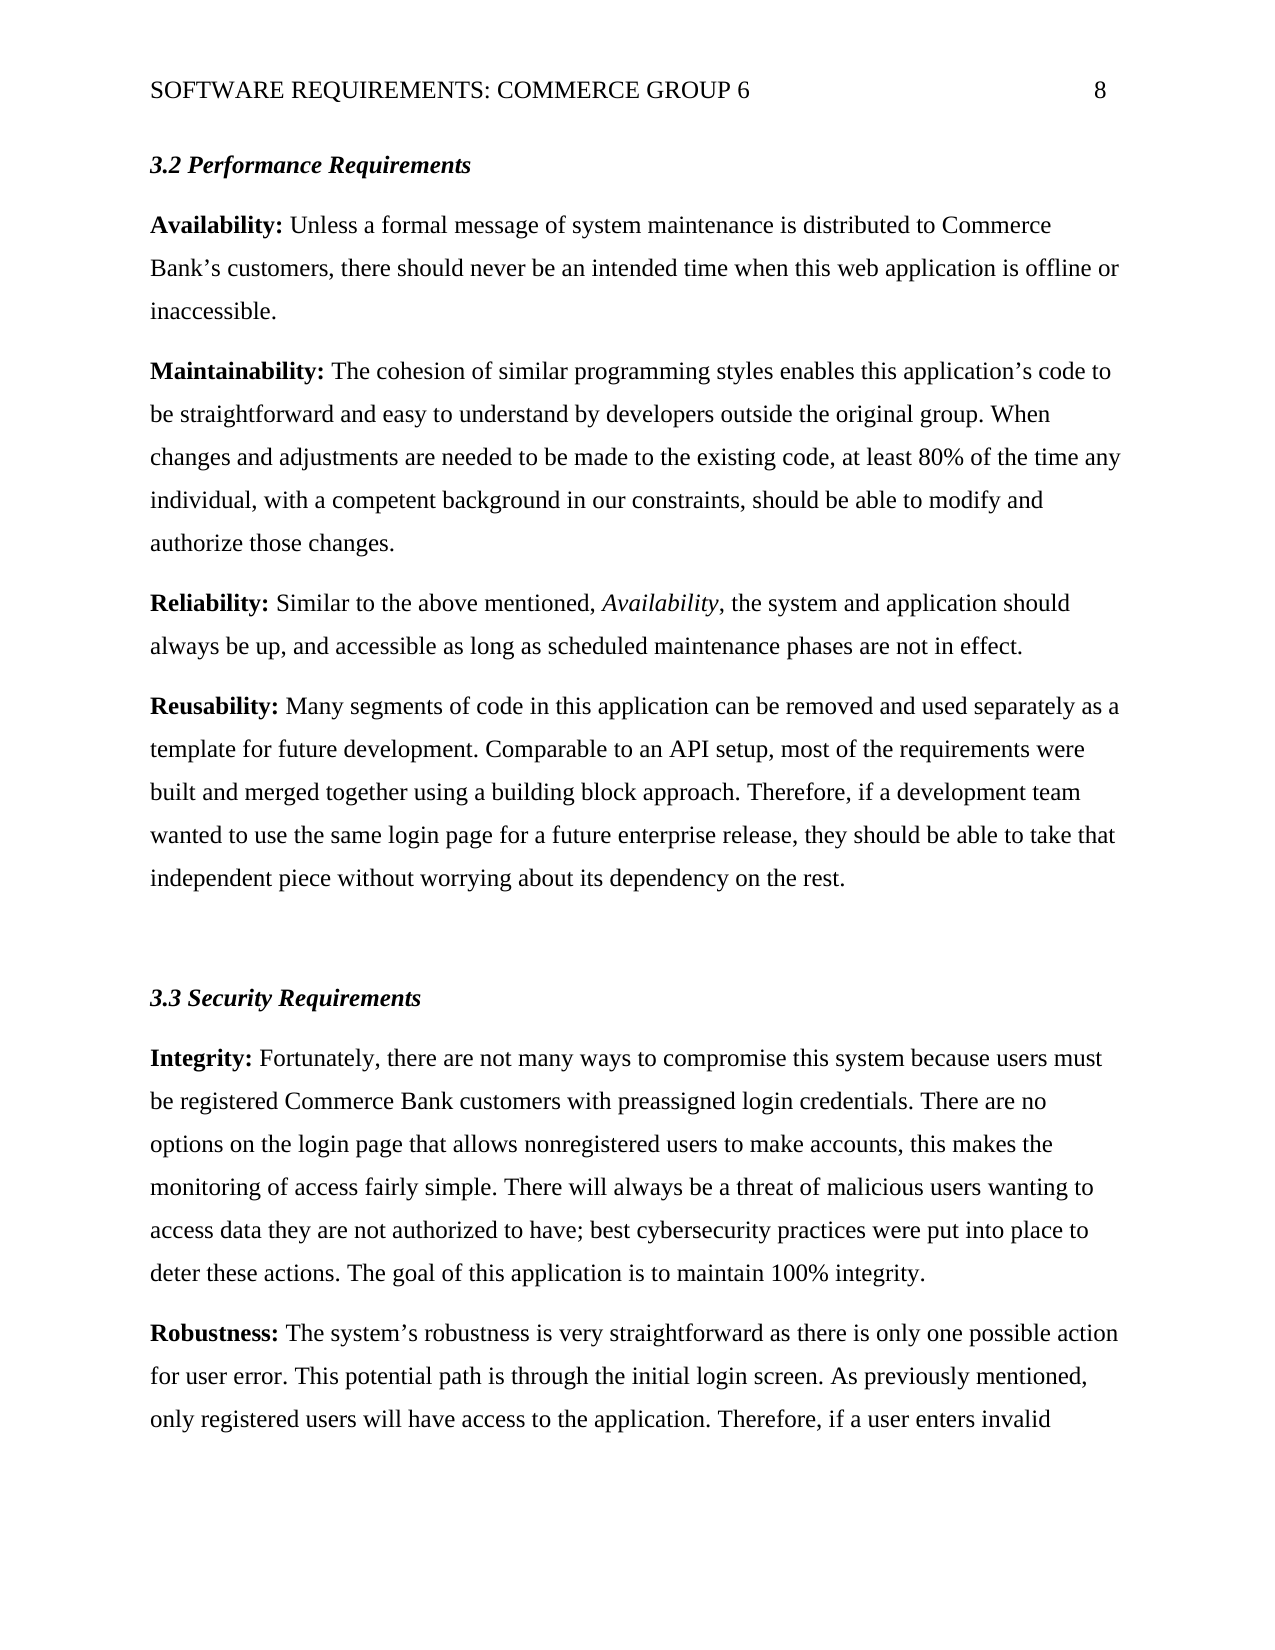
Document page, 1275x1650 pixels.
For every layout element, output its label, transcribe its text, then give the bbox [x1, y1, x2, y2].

text Reliability: Similar to the above mentioned, Availability, the system and application should always be up, and accessible as long as scheduled maintenance phases are not in effect. [150, 588, 1125, 660]
text Reusability: Many segments of code in this application can be removed and used separately as a template for future development. Comparable to an API setup, most of the requirements were built and merged together using a building block approach. Therefore, if a development team wanted to use the same login page for a future enterprise release, they should be able to take that independent piece without worrying about its dependency on the rest. [150, 691, 1125, 892]
text Availability: Unless a formal message of system maintenance is distributed to Commerce Bank’s customers, there should never be an intended time when this web application is offline or inaccessible. [150, 210, 1125, 325]
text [150, 1318, 1125, 1433]
text 3.2 Performance Requirements [150, 150, 1125, 179]
text Maintainability: The cohesion of similar programming styles enables this application’s code to be straightforward and easy to understand by developers outside the original group. When changes and adjustments are needed to be made to the existing code, at least 80% of the time any individual, with a competent background in our constraints, should be able to modify and authorize those changes. [150, 356, 1125, 557]
text Integrity: Fortunately, there are not many ways to compromise this system because users must be registered Commerce Bank customers with preassigned login credentials. There are no options on the login page that allows nonregistered users to make accounts, this makes the monitoring of access fairly simple. There will always be a threat of malicious users wanting to access data they are not authorized to have; best cybersecurity practices were put into place to deter these actions. The goal of this application is to maintain 100% integrity. [150, 1043, 1125, 1287]
list Security Requirements [150, 983, 1125, 1012]
